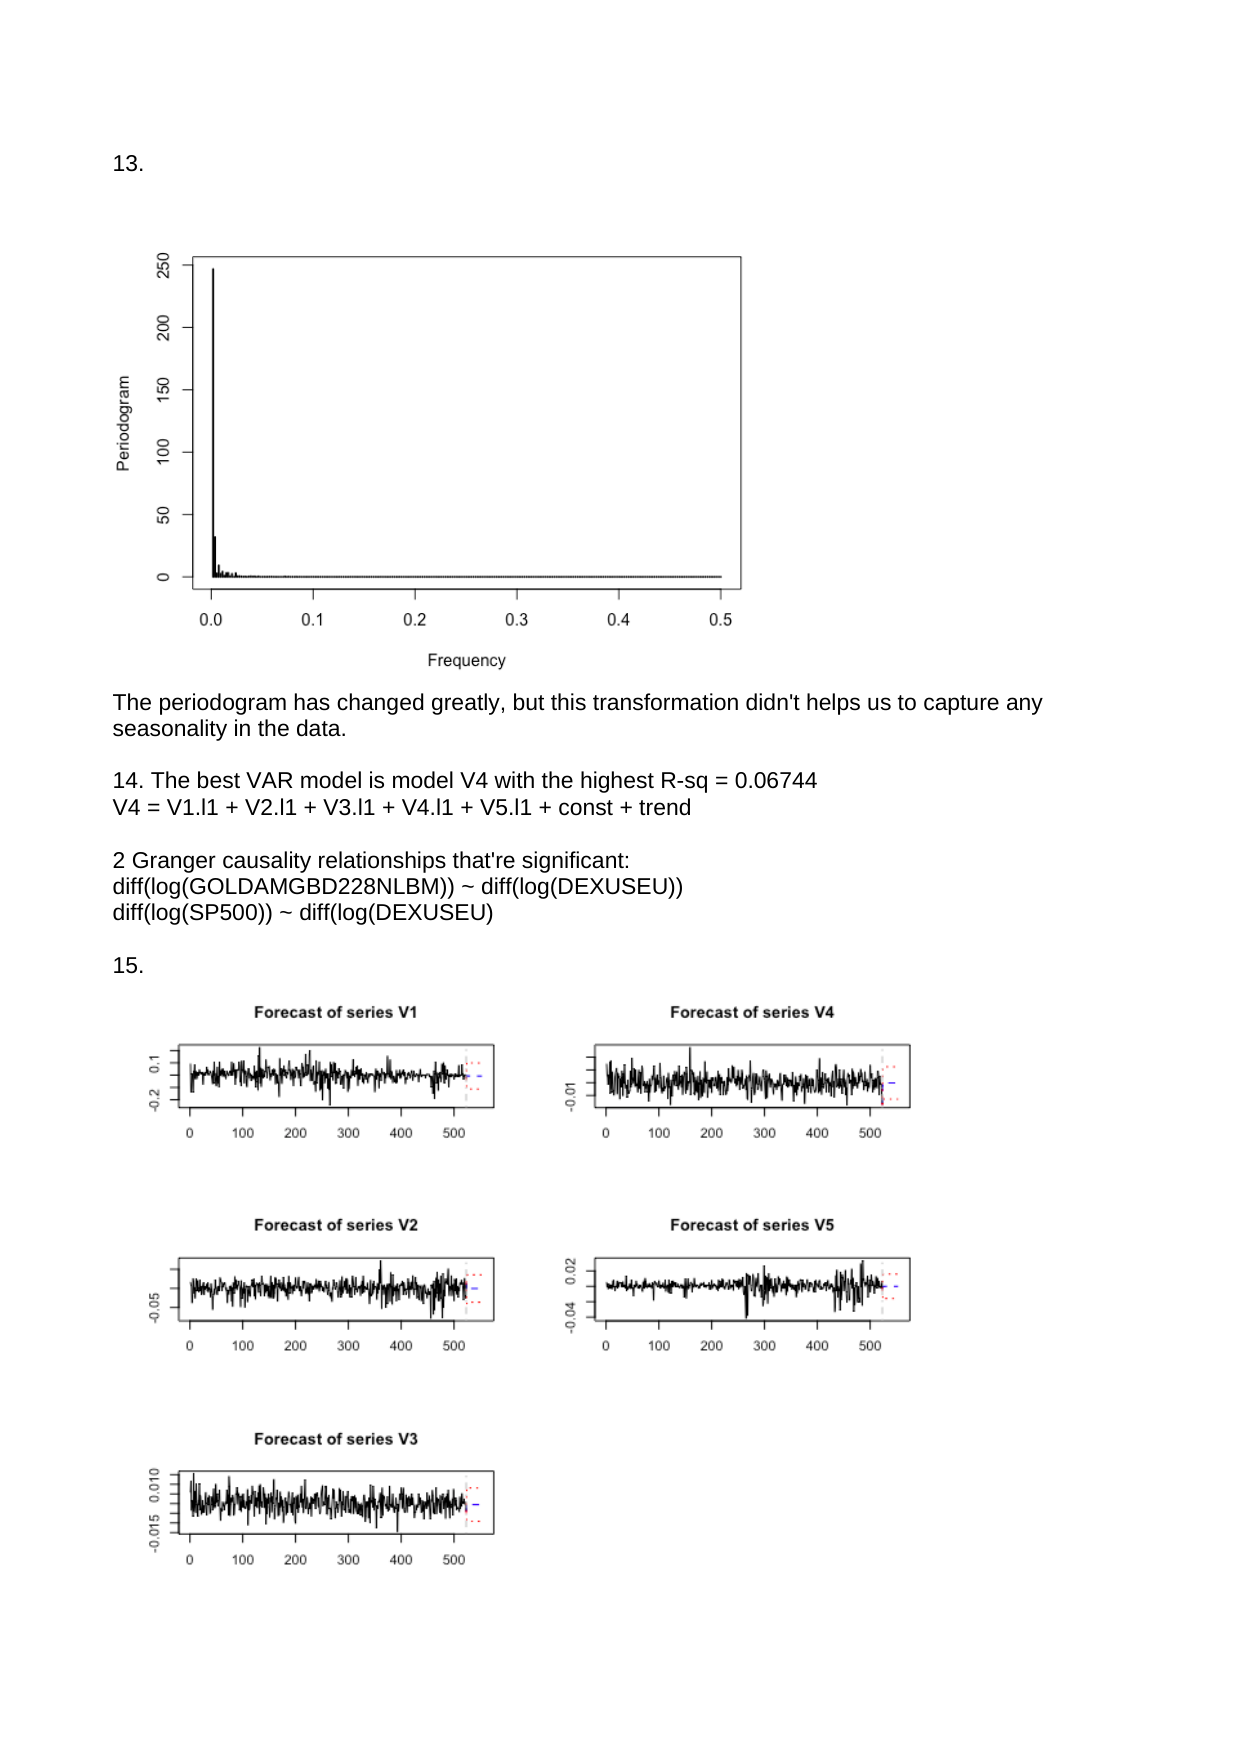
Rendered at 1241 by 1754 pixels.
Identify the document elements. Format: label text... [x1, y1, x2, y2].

text diff(log(SP500)) ~ diff(log(DEXUSEU) [112, 899, 1128, 926]
text 13. [112, 150, 1128, 176]
picture [112, 978, 943, 1593]
text The periodogram has changed greatly, but this transformation didn't helps us to capture any seasonality in the data. [112, 688, 1128, 741]
text 14. The best VAR model is model V4 with the highest R-sq = 0.06744 [112, 767, 1128, 794]
picture [112, 176, 783, 689]
text 15. [112, 952, 1128, 978]
text V4 = V1.l1 + V2.l1 + V3.l1 + V4.l1 + V5.l1 + const + trend [112, 794, 1128, 820]
text 2 Granger causality relationships that're significant: [112, 847, 1128, 873]
text diff(log(GOLDAMGBD228NLBM)) ~ diff(log(DEXUSEU)) [112, 873, 1128, 899]
